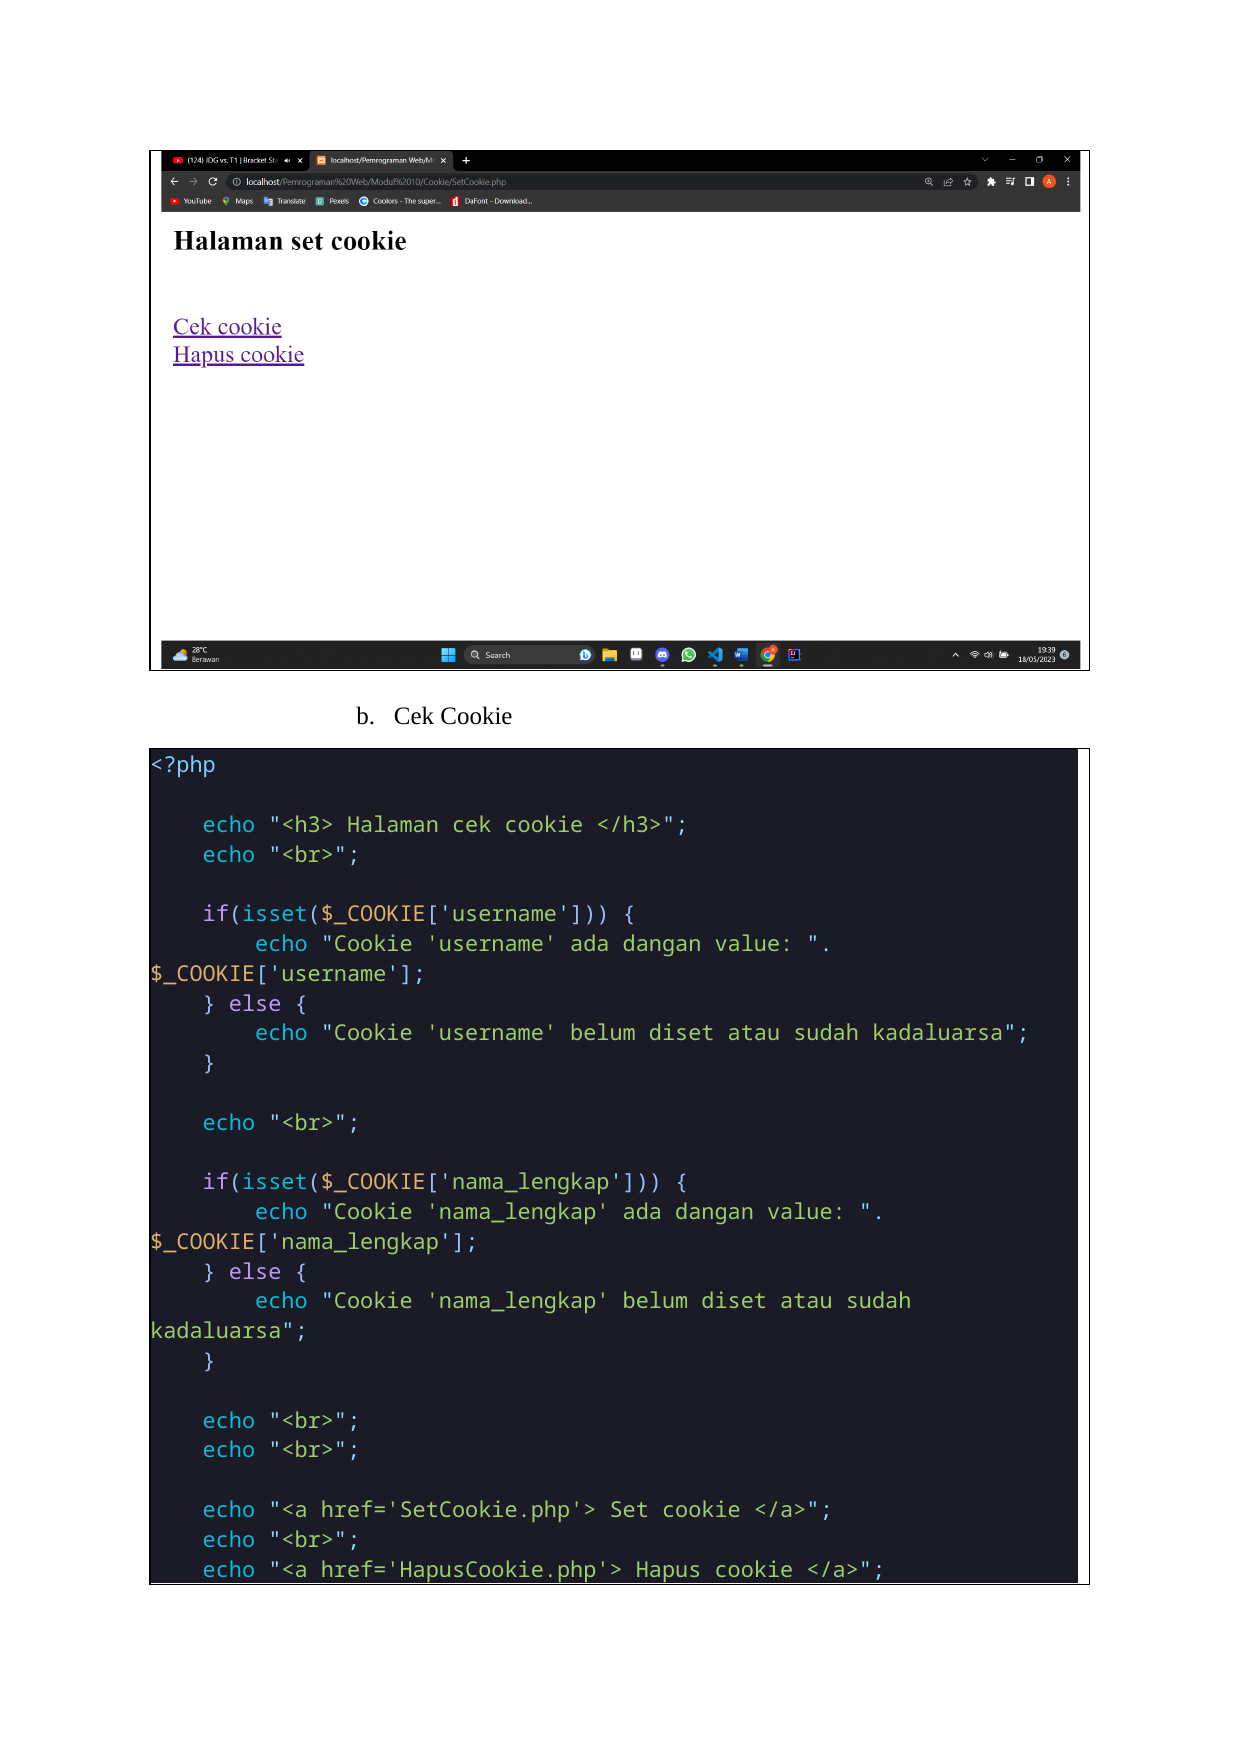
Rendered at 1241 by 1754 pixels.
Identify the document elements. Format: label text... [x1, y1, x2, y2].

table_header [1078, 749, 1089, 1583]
picture [161, 151, 1081, 669]
list Cek Cookie [356, 701, 1090, 730]
table_cell [151, 151, 1089, 670]
